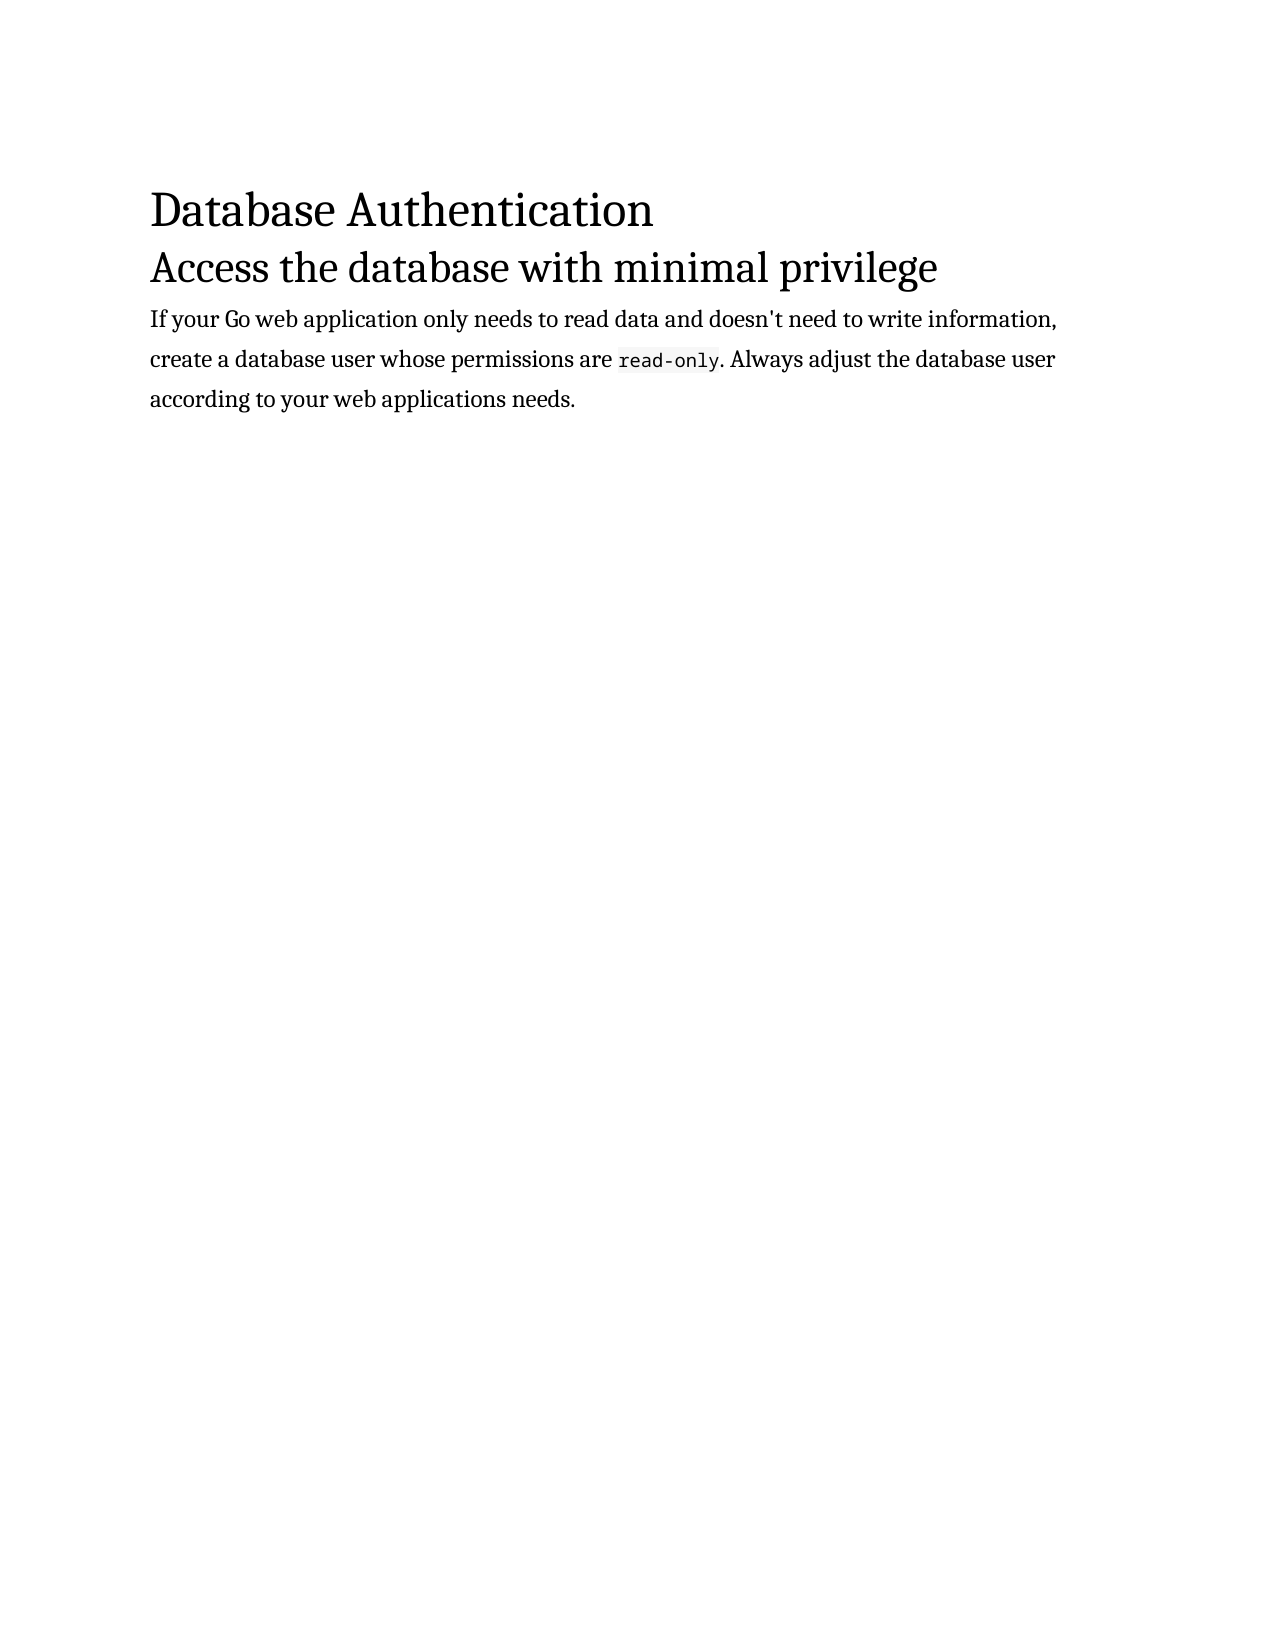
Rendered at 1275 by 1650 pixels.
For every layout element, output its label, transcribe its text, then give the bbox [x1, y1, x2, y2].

text If your Go web application only needs to read data and doesn't need to write information, create a database user whose permissions are read-only. Always adjust the database user according to your web applications needs. [150, 294, 1125, 414]
subtitle Database Authentication [150, 179, 1125, 239]
subtitle Access the database with minimal privilege [150, 239, 1125, 294]
